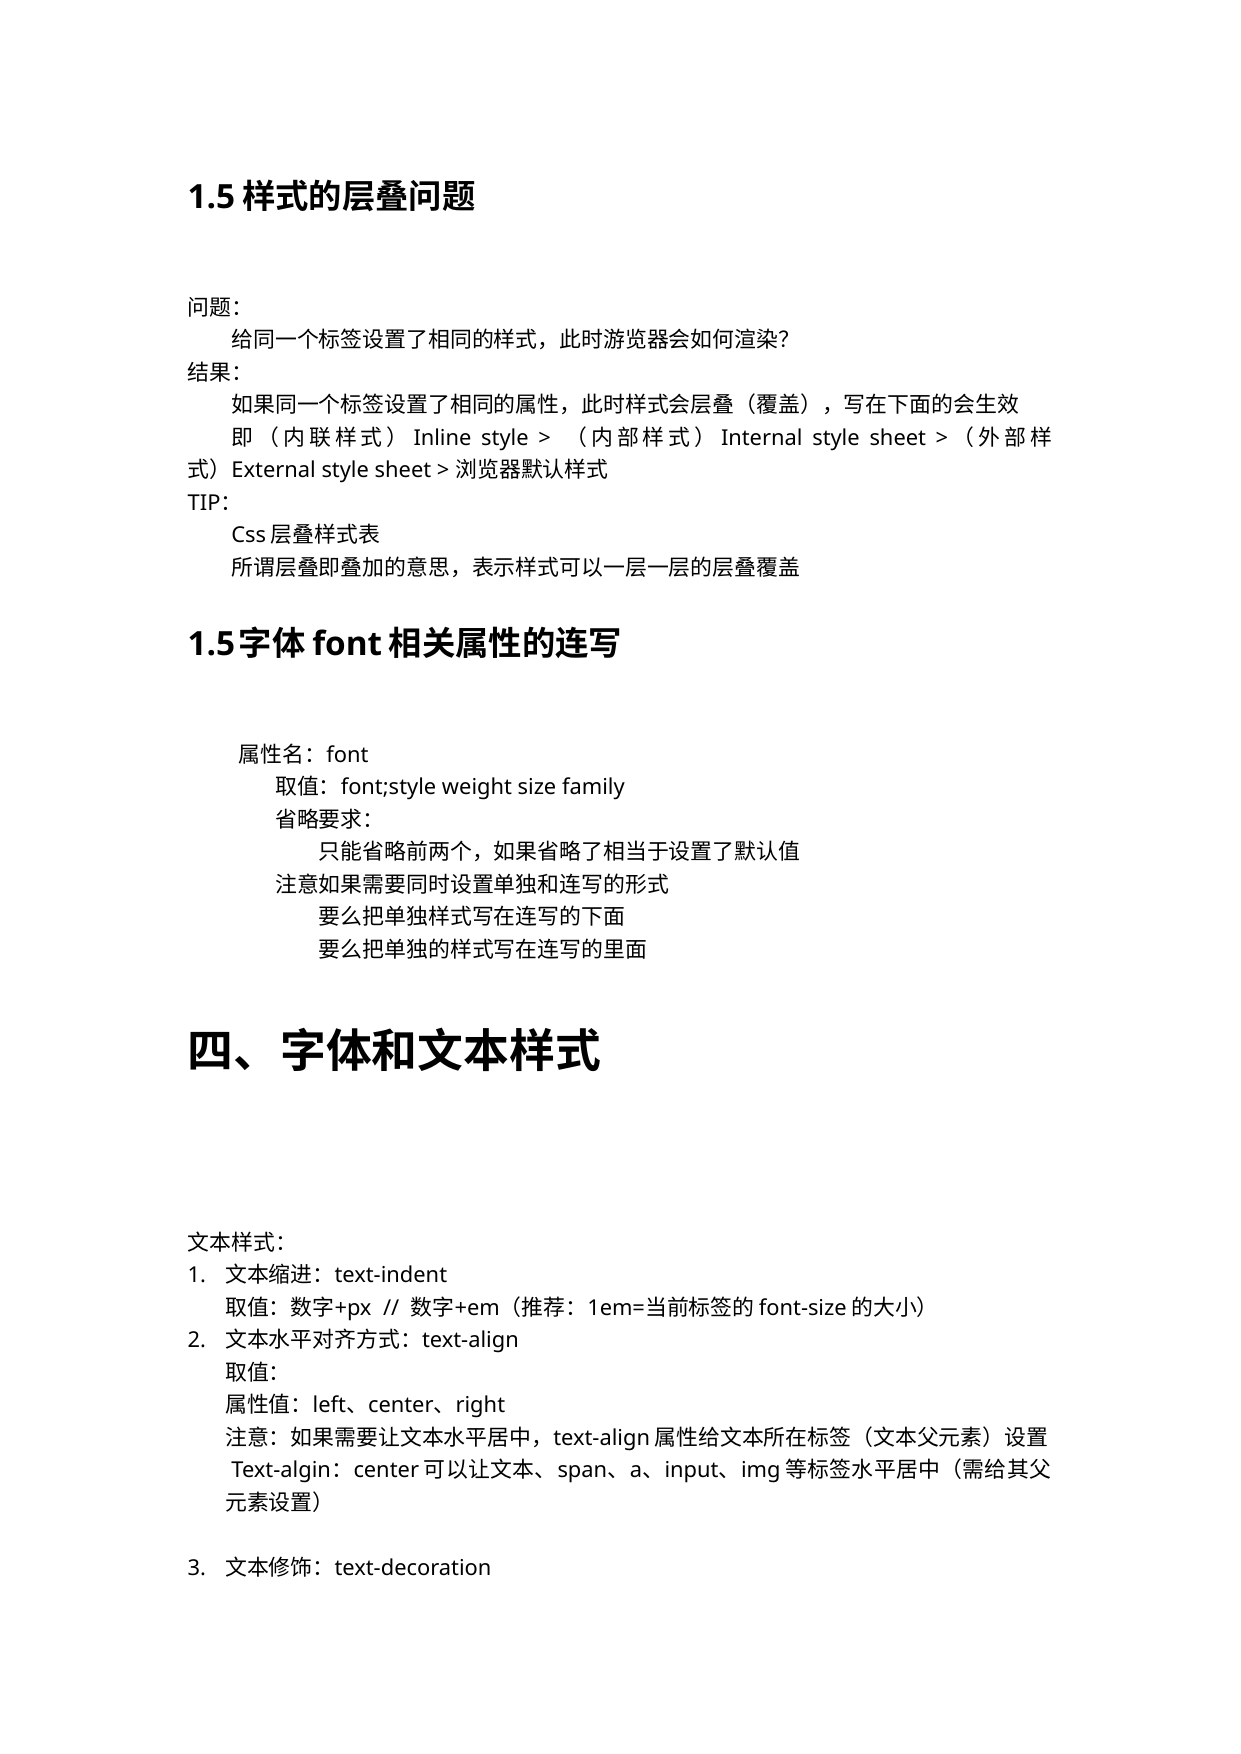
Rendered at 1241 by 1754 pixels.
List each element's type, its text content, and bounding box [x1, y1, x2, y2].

list 注意如果需要同时设置单独和连写的形式 [239, 866, 1053, 899]
list 属性名：font [239, 736, 1053, 769]
list 取值：数字+px // 数字+em（推荐：1em=当前标签的font-size的大小） [225, 1290, 1053, 1322]
list 只能省略前两个，如果省略了相当于设置了默认值 [239, 834, 1053, 866]
text Css层叠样式表 [187, 517, 1053, 549]
list Text-algin：center可以让文本、span、a、input、img等标签水平居中（需给其父元素设置） [225, 1452, 1053, 1517]
list 要么把单独的样式写在连写的里面 [239, 931, 1053, 964]
text 如果同一个标签设置了相同的属性，此时样式会层叠（覆盖），写在下面的会生效 [187, 387, 1053, 419]
list 要么把单独样式写在连写的下面 [239, 899, 1053, 931]
list 省略要求： [239, 801, 1053, 834]
text 文本样式： [187, 1225, 1053, 1257]
list 取值： [225, 1355, 1053, 1387]
text 问题： [187, 289, 1053, 322]
subtitle 字体font相关属性的连写 [187, 609, 1053, 674]
text 结果： [187, 354, 1053, 387]
list 注意：如果需要让文本水平居中，text-align属性给文本所在标签（文本父元素）设置 [225, 1420, 1053, 1452]
list 文本水平对齐方式：text-align [187, 1322, 1053, 1355]
text 所谓层叠即叠加的意思，表示样式可以一层一层的层叠覆盖 [187, 549, 1053, 582]
text TIP： [187, 484, 1053, 517]
subtitle 1.5样式的层叠问题 [187, 162, 1053, 227]
list 文本缩进：text-indent [187, 1257, 1053, 1290]
text 给同一个标签设置了相同的样式，此时游览器会如何渲染？ [187, 322, 1053, 354]
list 属性值：left、center、right [225, 1387, 1053, 1420]
text 即（内联样式）Inline style > （内部样式）Internal style sheet >（外部样式）External style sheet > 浏览器默认样式 [187, 419, 1053, 484]
list 取值：font;style weight size family [239, 769, 1053, 801]
list 文本修饰：text-decoration [187, 1550, 1053, 1582]
subtitle 字体和文本样式 [187, 999, 1053, 1097]
